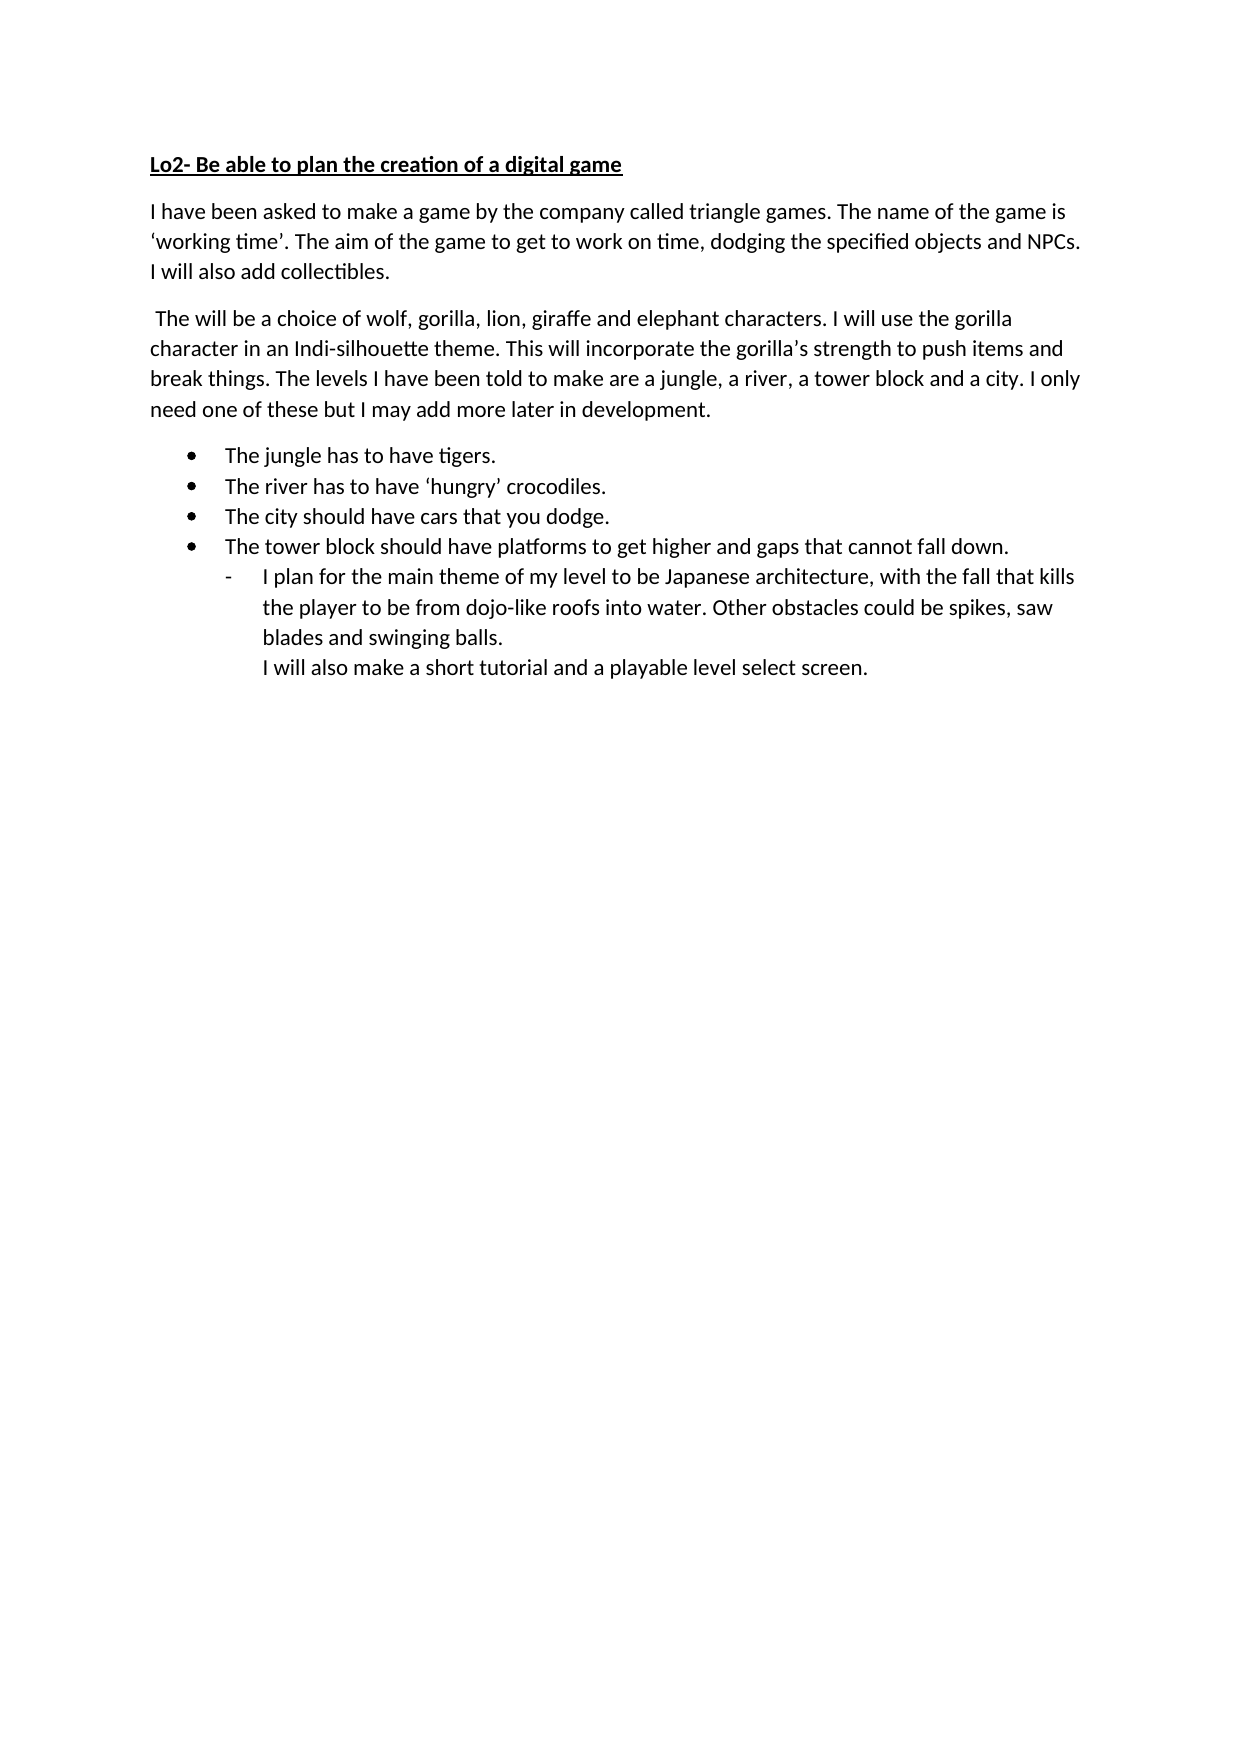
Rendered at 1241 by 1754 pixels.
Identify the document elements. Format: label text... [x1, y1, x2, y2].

text The will be a choice of wolf, gorilla, lion, giraffe and elephant characters. I will use the gorilla character in an Indi-silhouette theme. This will incorporate the gorilla’s strength to push items and break things. The levels I have been told to make are a jungle, a river, a tower block and a city. I only need one of these but I may add more later in development. [150, 304, 1090, 423]
list I will also make a short tutorial and a playable level select screen. [262, 653, 1090, 681]
list The tower block should have platforms to get higher and gaps that cannot fall down. [187, 532, 1090, 560]
list The jungle has to have tigers. [187, 442, 1090, 470]
text I have been asked to make a game by the company called triangle games. The name of the game is ‘working time’. The aim of the game to get to work on time, dodging the specified objects and NPCs. I will also add collectibles. [150, 197, 1090, 285]
list The river has to have ‘hungry’ crocodiles. [187, 472, 1090, 500]
list The city should have cars that you dodge. [187, 502, 1090, 530]
list I plan for the main theme of my level to be Japanese architecture, with the fall that kills the player to be from dojo-like roofs into water. Other obstacles could be spikes, saw blades and swinging balls. [225, 562, 1090, 651]
text Lo2- Be able to plan the creation of a digital game [150, 150, 1090, 178]
